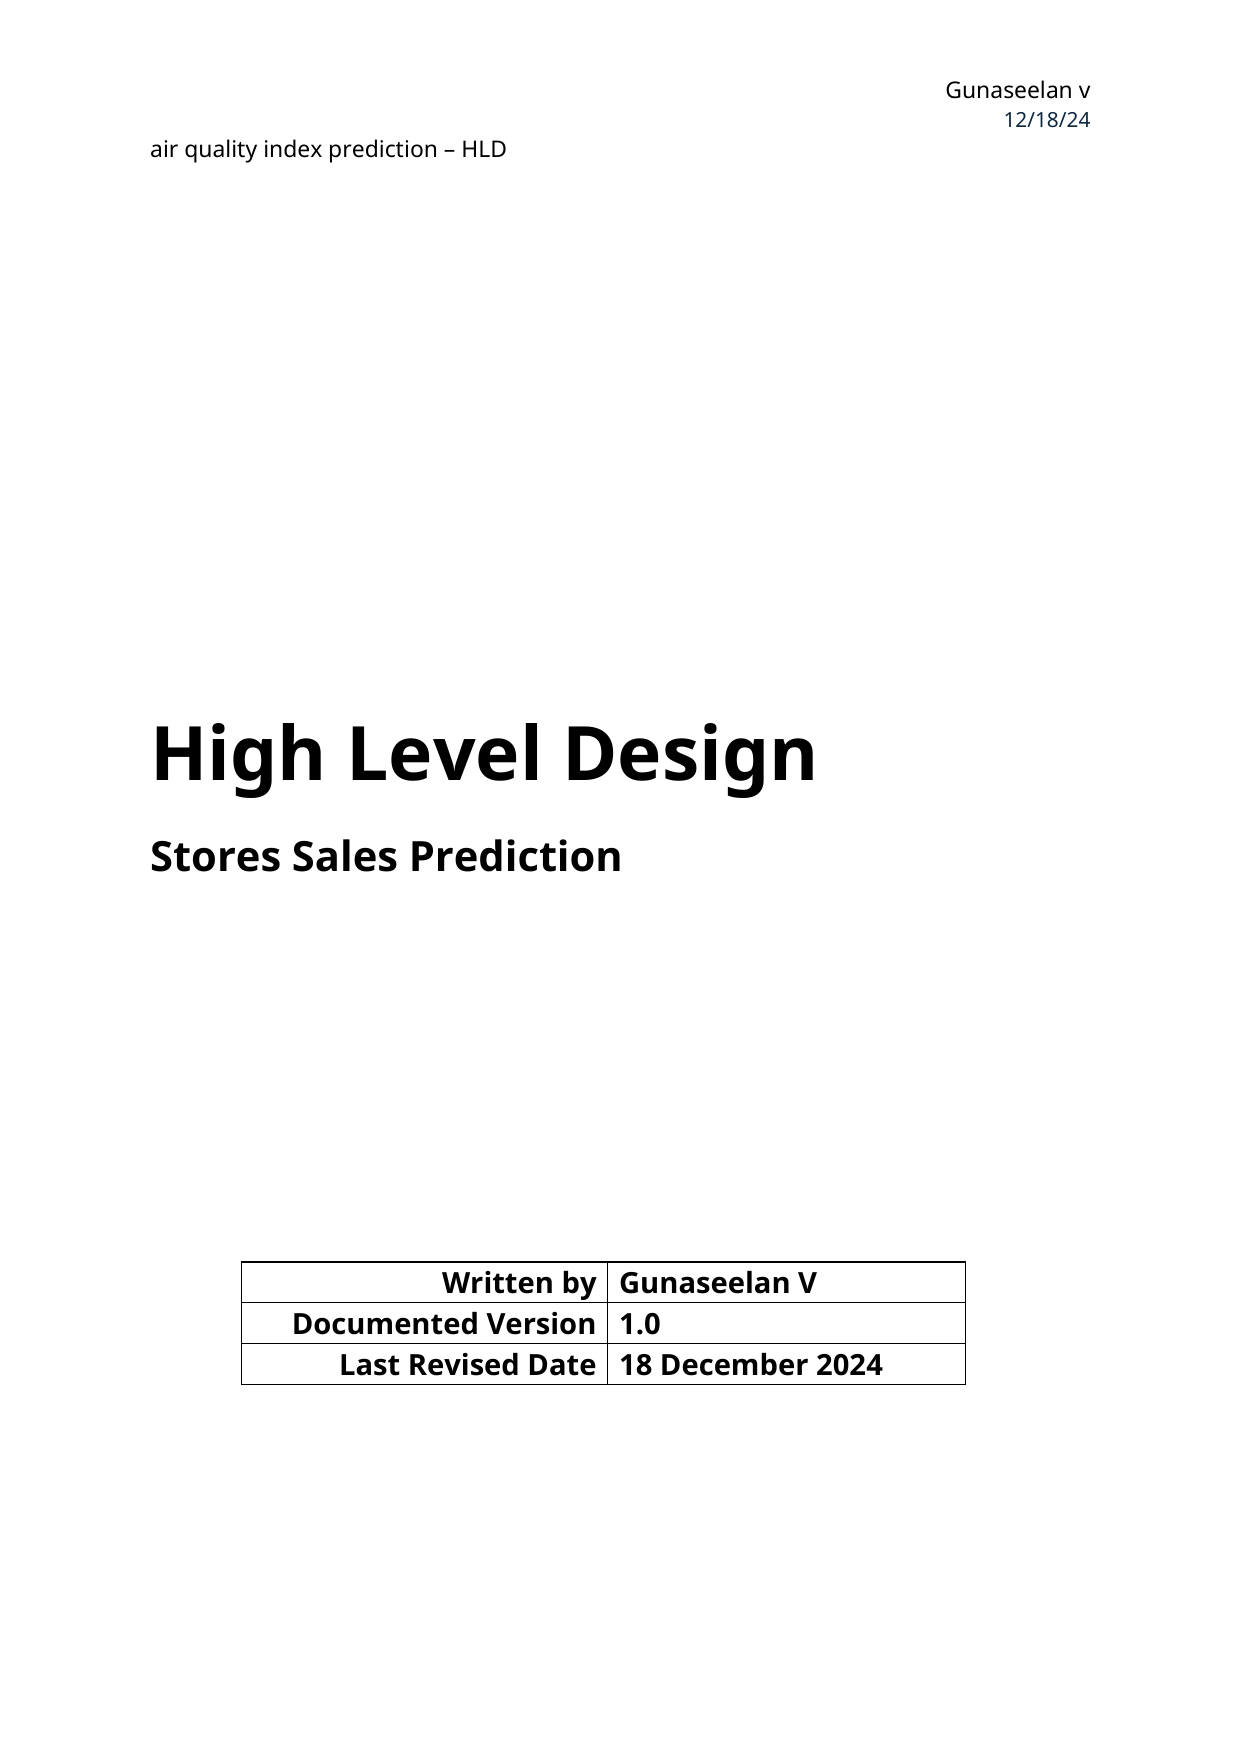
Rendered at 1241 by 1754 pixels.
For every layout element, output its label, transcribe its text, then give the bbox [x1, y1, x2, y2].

table_header Gunaseelan V [608, 1263, 965, 1302]
table_cell Last Revised Date [242, 1344, 607, 1384]
table_cell Documented Version [242, 1303, 607, 1343]
table_cell 1.0 [608, 1303, 965, 1343]
text High Level Design [150, 700, 1090, 802]
text Stores Sales Prediction [150, 827, 1090, 883]
table_cell 18 December 2024 [608, 1344, 965, 1384]
table_header Written by [242, 1263, 607, 1302]
